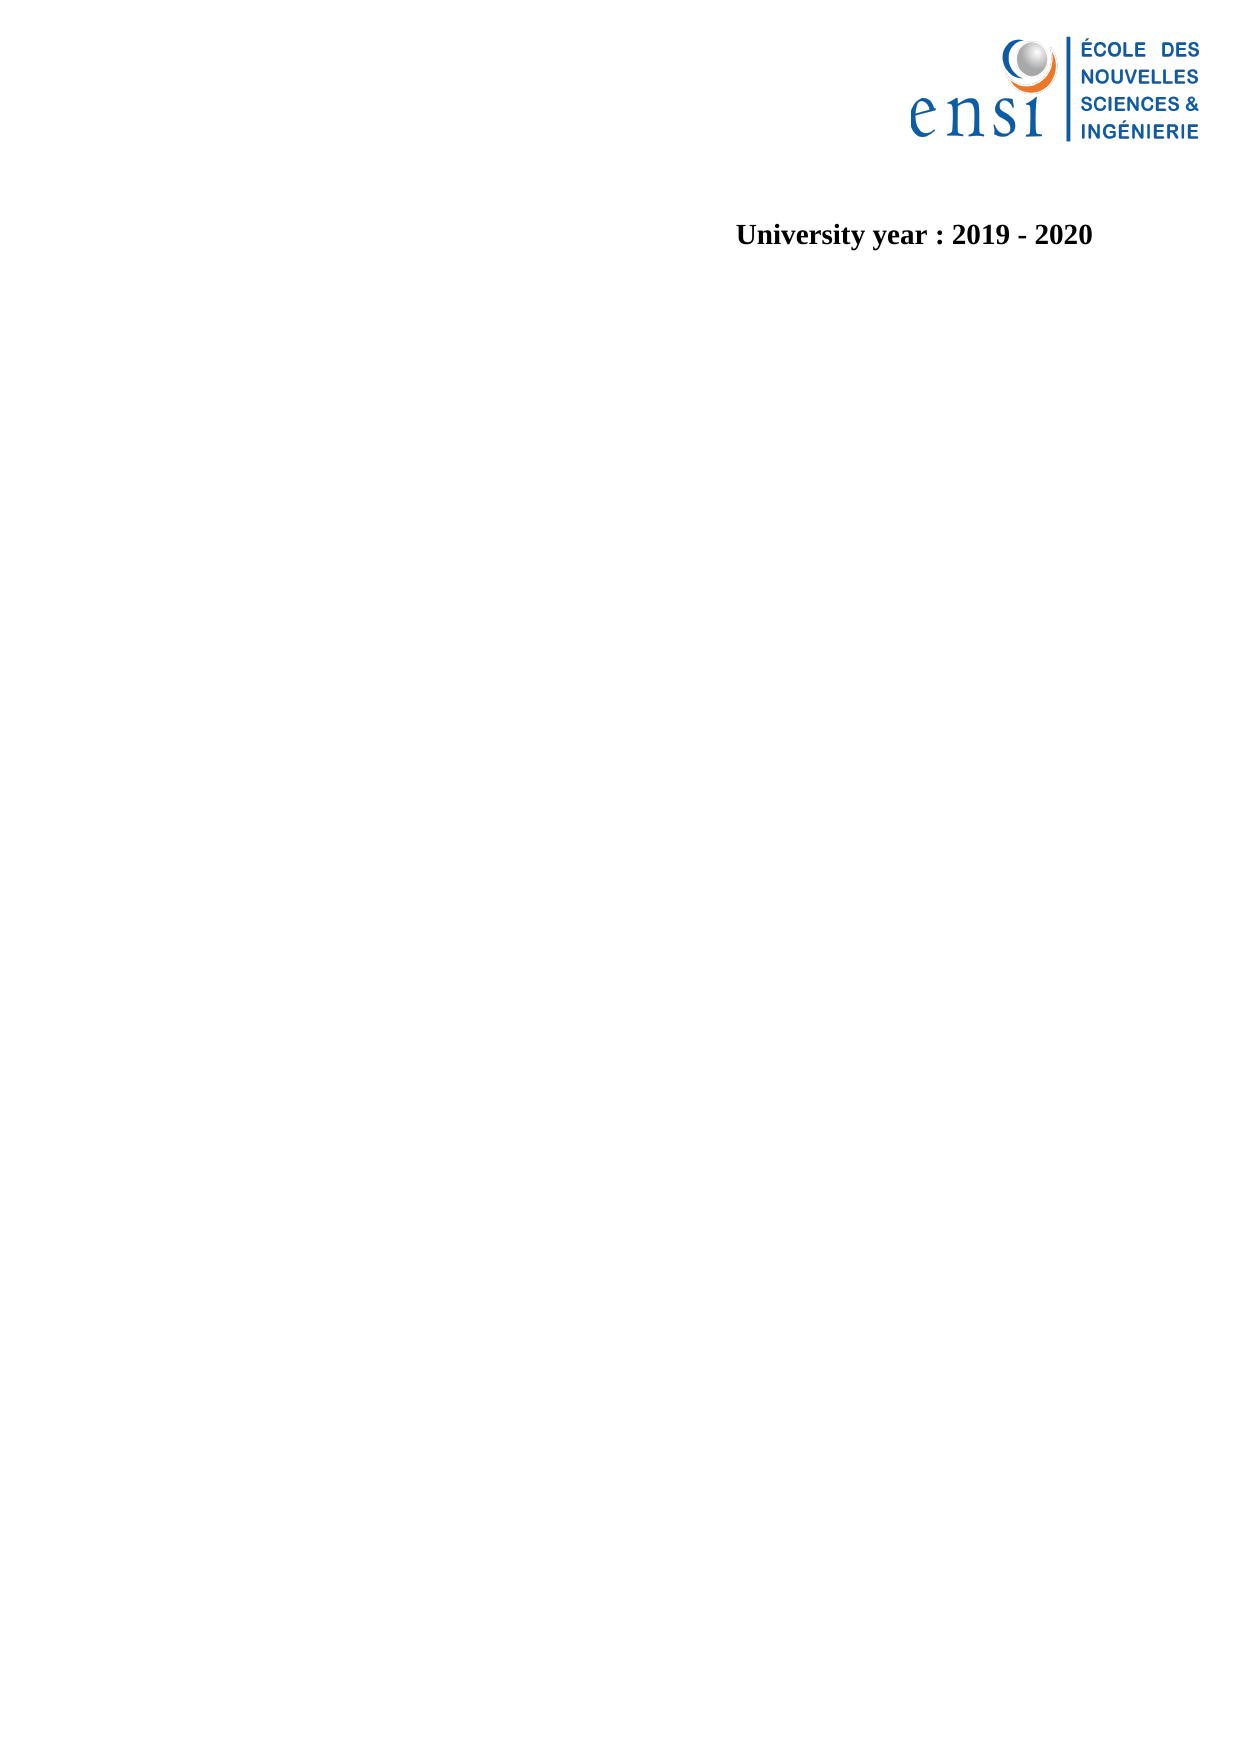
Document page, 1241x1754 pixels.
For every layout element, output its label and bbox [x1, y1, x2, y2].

picture [911, 34, 1212, 144]
